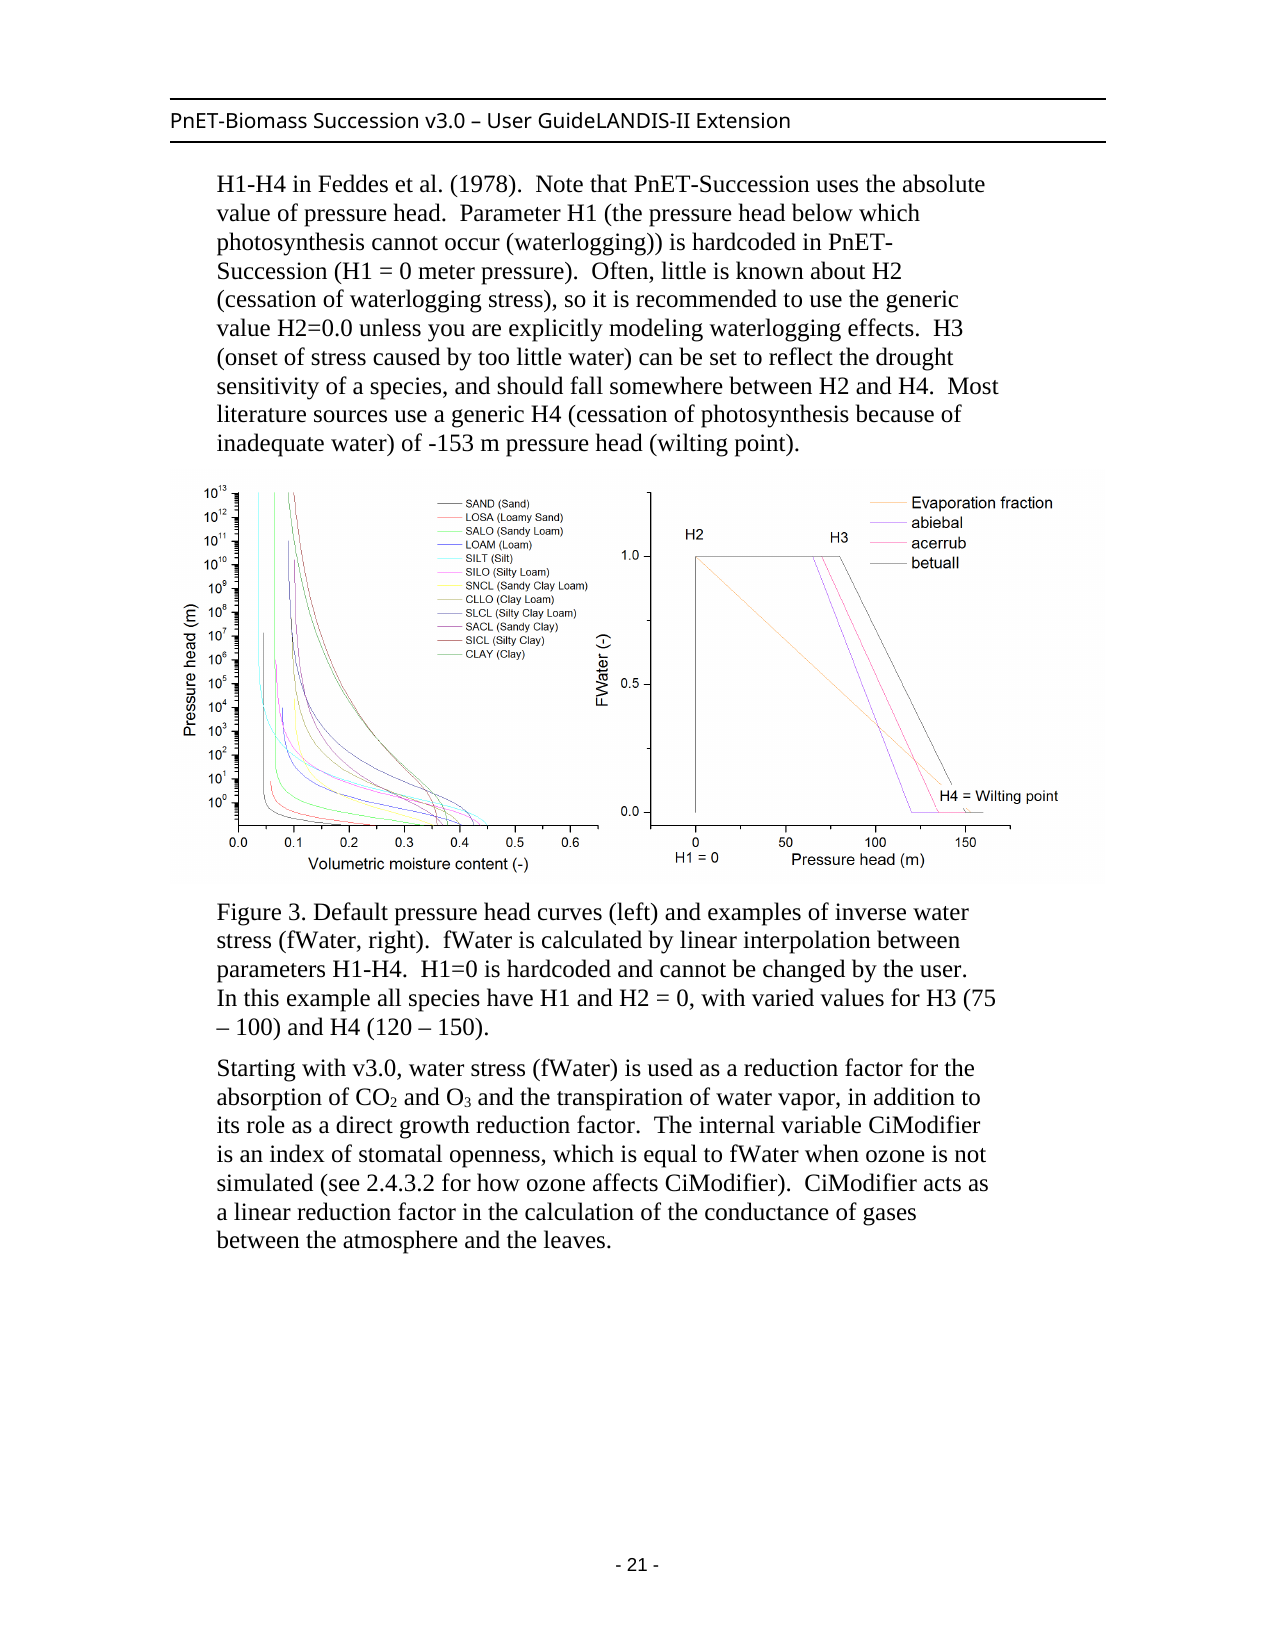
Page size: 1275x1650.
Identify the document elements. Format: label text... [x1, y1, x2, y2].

text Starting with v3.0, water stress (fWater) is used as a reduction factor for the absorption of CO2 and O3 and the transpiration of water vapor, in addition to its role as a direct growth reduction factor. The internal variable CiModifier is an index of stomatal openness, which is equal to fWater when ozone is not simulated (see 2.4.3.2 for how ozone affects CiModifier). CiModifier acts as a linear reduction factor in the calculation of the conductance of gases between the atmosphere and the leaves. [216, 1053, 1001, 1254]
text Figure 3. Default pressure head curves (left) and examples of inverse water stress (fWater, right). fWater is calculated by linear interpolation between parameters H1-H4. H1=0 is hardcoded and cannot be changed by the user. In this example all species have H1 and H2 = 0, with varied values for H3 (75 – 100) and H4 (120 – 150). [216, 897, 1001, 1040]
picture [169, 469, 1106, 884]
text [216, 169, 1001, 457]
